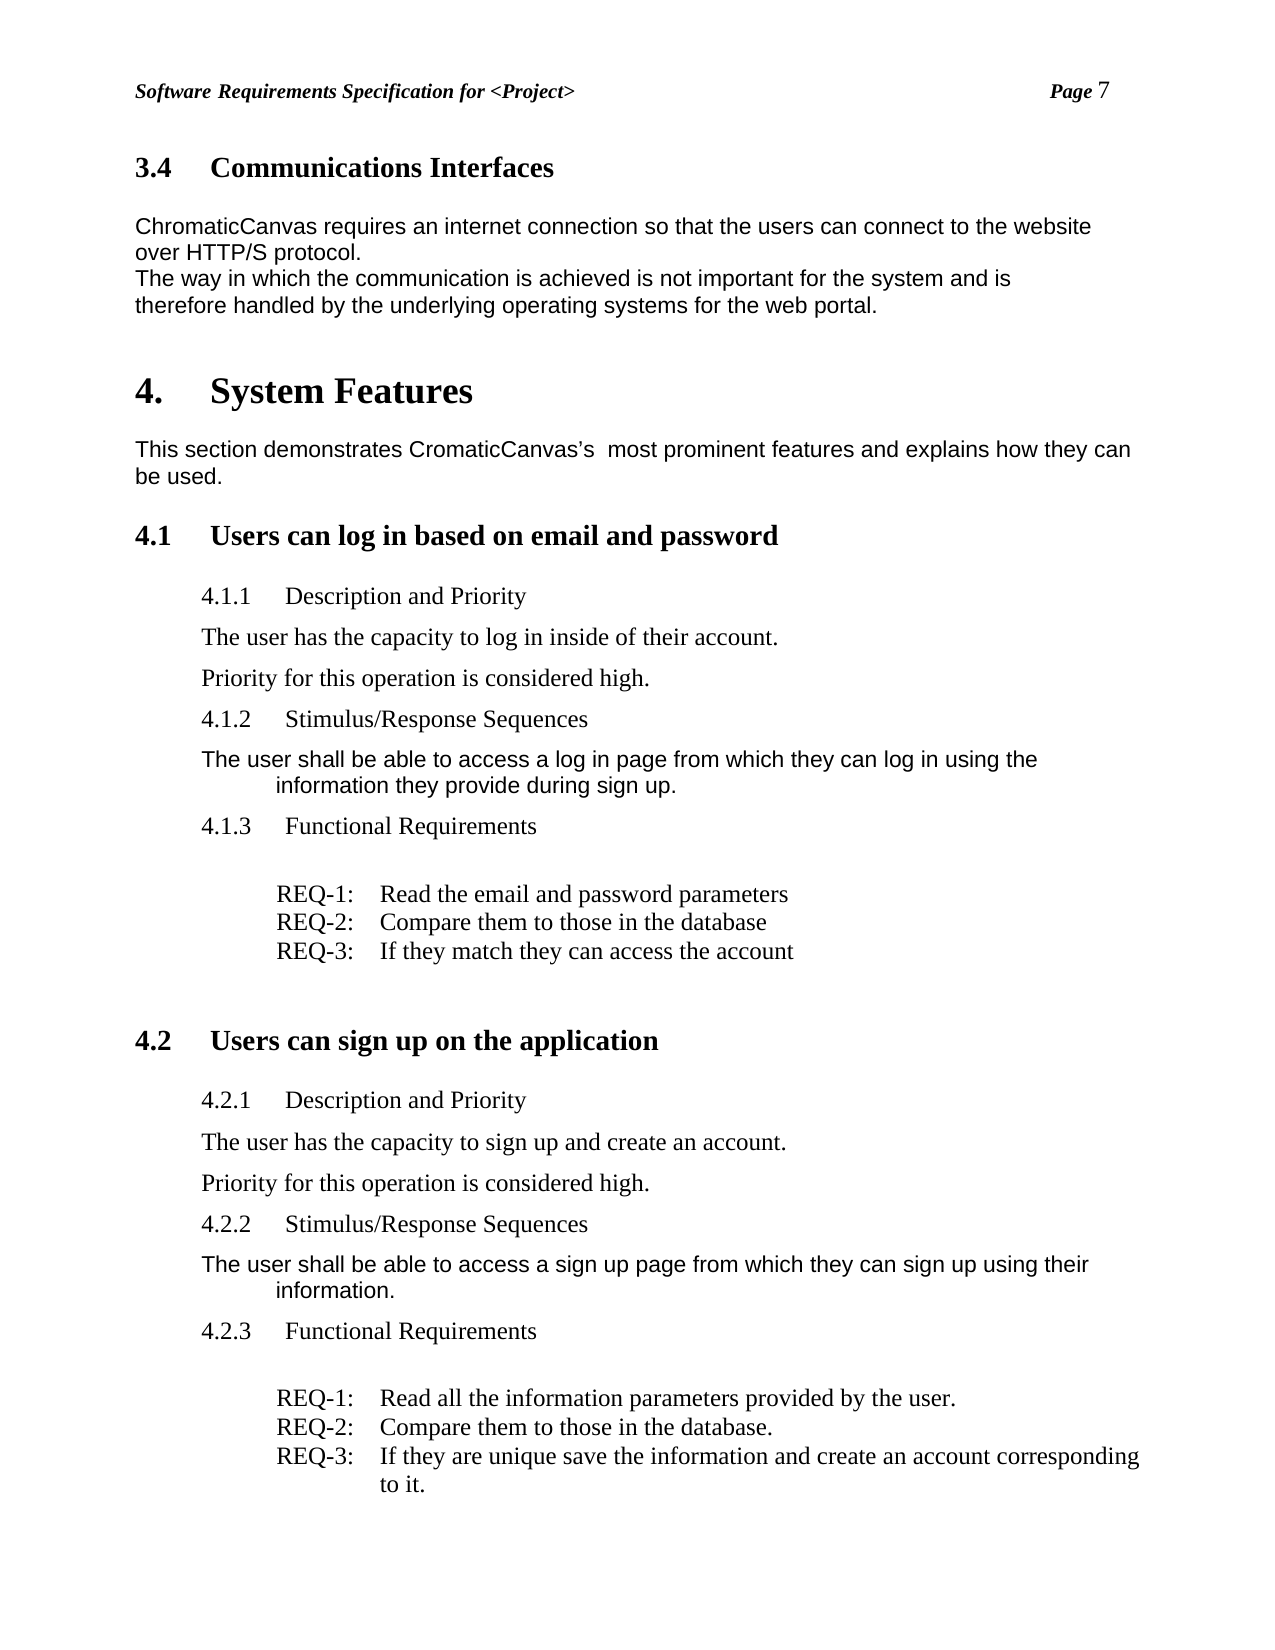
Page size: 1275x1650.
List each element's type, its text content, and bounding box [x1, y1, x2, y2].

text REQ-3: If they match they can access the account [276, 936, 1140, 965]
text 4.1.2 Stimulus/Response Sequences [201, 704, 1140, 733]
text 4.2.3 Functional Requirements [201, 1316, 1140, 1344]
text The user has the capacity to log in inside of their account. [201, 622, 1140, 651]
text Priority for this operation is considered high. [201, 1168, 1140, 1197]
subtitle Users can log in based on email and password [135, 518, 1140, 552]
text The user shall be able to access a log in page from which they can log in using the information they provide during sign up. [201, 746, 1140, 798]
text The user has the capacity to sign up and create an account. [201, 1127, 1140, 1156]
subtitle Users can sign up on the application [135, 1023, 1140, 1056]
text This section demonstrates CromaticCanvas’s most prominent features and explains how they can be used. [135, 436, 1140, 489]
text REQ-1: Read the email and password parameters [276, 879, 1140, 907]
text The user shall be able to access a sign up page from which they can sign up using their information. [201, 1251, 1140, 1303]
text REQ-2: Compare them to those in the database. [276, 1412, 1140, 1441]
text REQ-3: If they are unique save the information and create an account corresponding to it. [276, 1441, 1140, 1498]
text REQ-1: Read all the information parameters provided by the user. [276, 1383, 1140, 1412]
text ChromaticCanvas requires an internet connection so that the users can connect to the website over HTTP/S protocol. [135, 213, 1140, 265]
text 4.1.1 Description and Priority [201, 581, 1140, 609]
subtitle Communications Interfaces [135, 150, 1140, 183]
text 4.1.3 Functional Requirements [201, 811, 1140, 840]
text REQ-2: Compare them to those in the database [276, 907, 1140, 936]
text 4.2.2 Stimulus/Response Sequences [201, 1209, 1140, 1238]
subtitle System Features [135, 368, 1140, 411]
text The way in which the communication is achieved is not important for the system and is [135, 265, 1140, 292]
text 4.2.1 Description and Priority [201, 1086, 1140, 1114]
text Priority for this operation is considered high. [201, 663, 1140, 692]
text therefore handled by the underlying operating systems for the web portal. [135, 292, 1140, 318]
